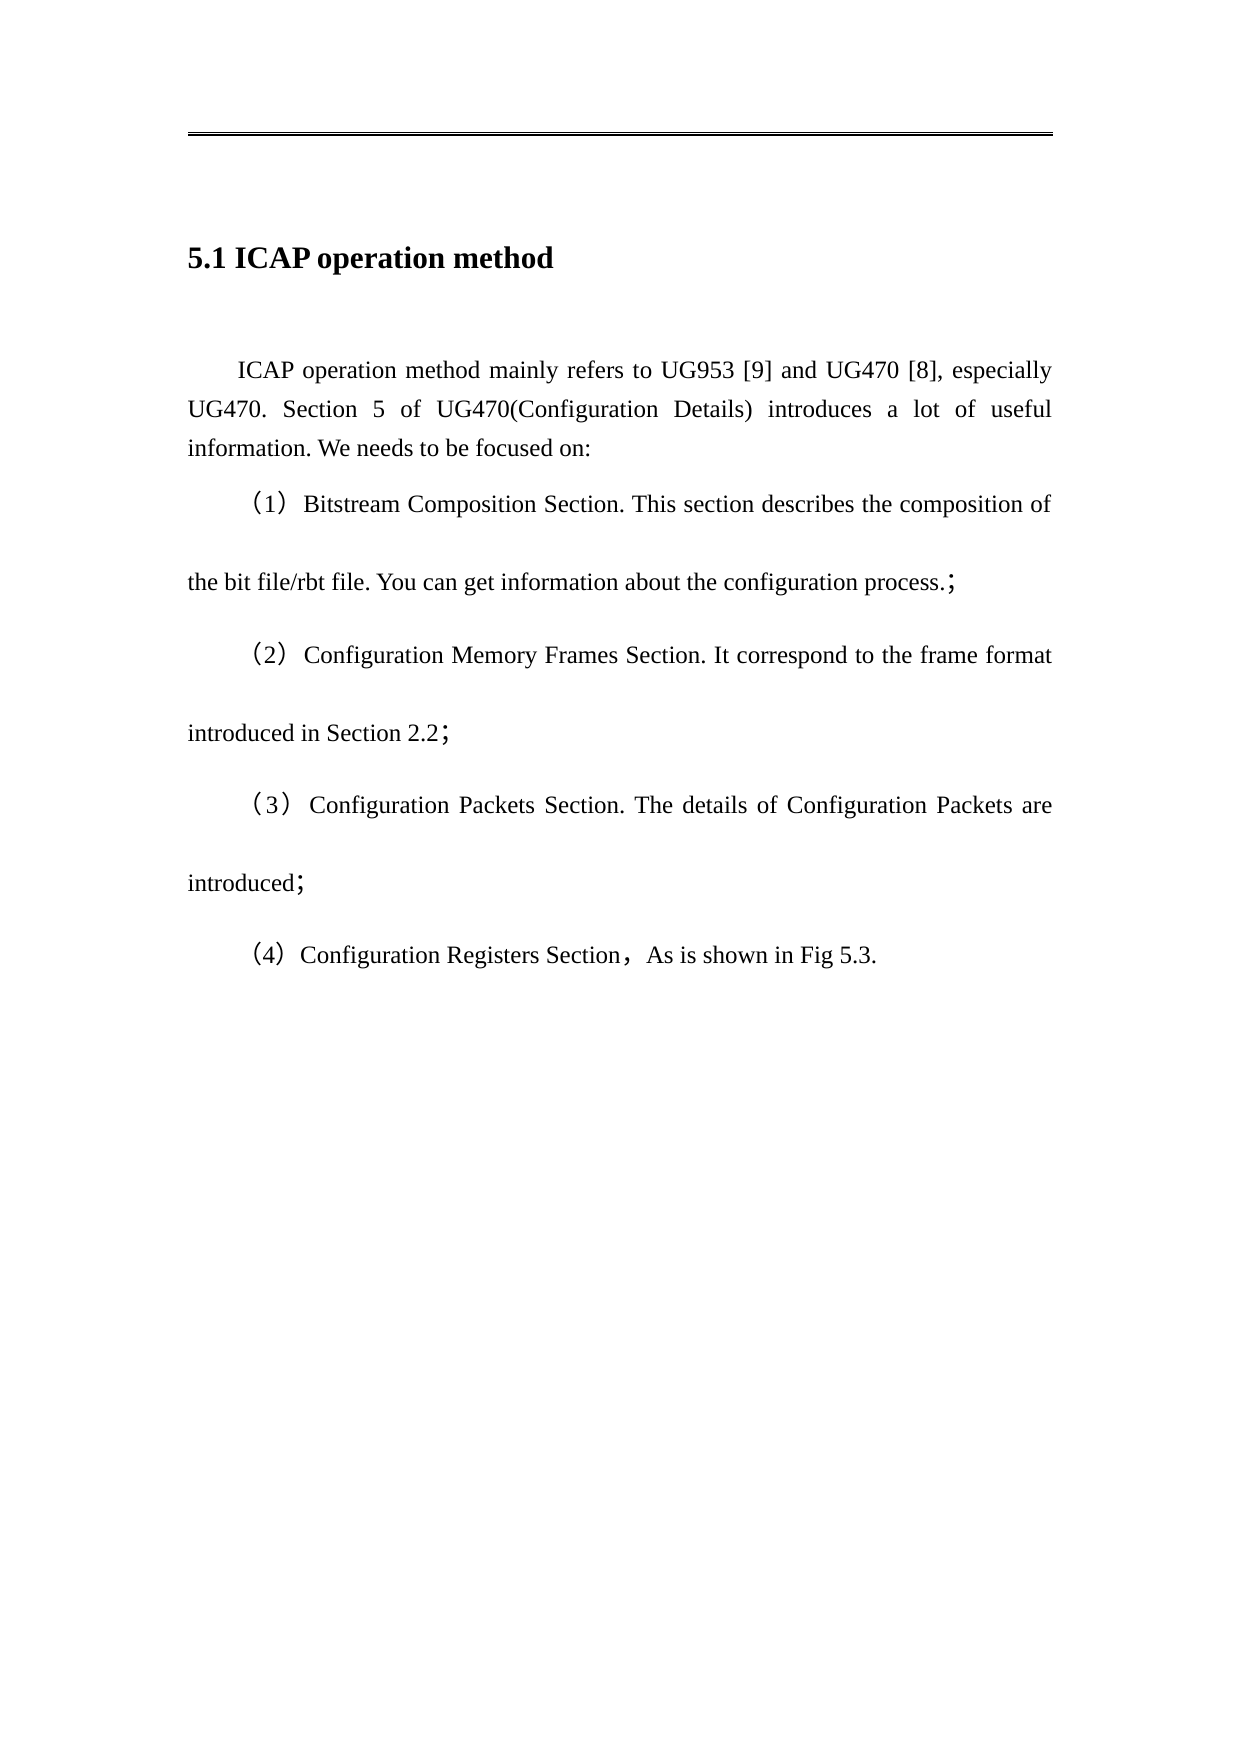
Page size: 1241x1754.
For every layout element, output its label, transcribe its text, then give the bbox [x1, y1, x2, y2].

text ICAP operation method mainly refers to UG953 [9] and UG470 [8], especially UG470. Section 5 of UG470(Configuration Details) introduces a lot of useful information. We needs to be focused on: [187, 353, 1053, 464]
subtitle 5.1 ICAP operation method [187, 225, 1053, 290]
text （4）Configuration Registers Section，As is shown in Fig 5.3. [187, 920, 1053, 985]
text （2）Configuration Memory Frames Section. It correspond to the frame format introduced in Section 2.2； [187, 620, 1053, 763]
text （3）Configuration Packets Section. The details of Configuration Packets are introduced； [187, 770, 1053, 913]
text （1）Bitstream Composition Section. This section describes the composition of the bit file/rbt file. You can get information about the configuration process.； [187, 469, 1053, 612]
